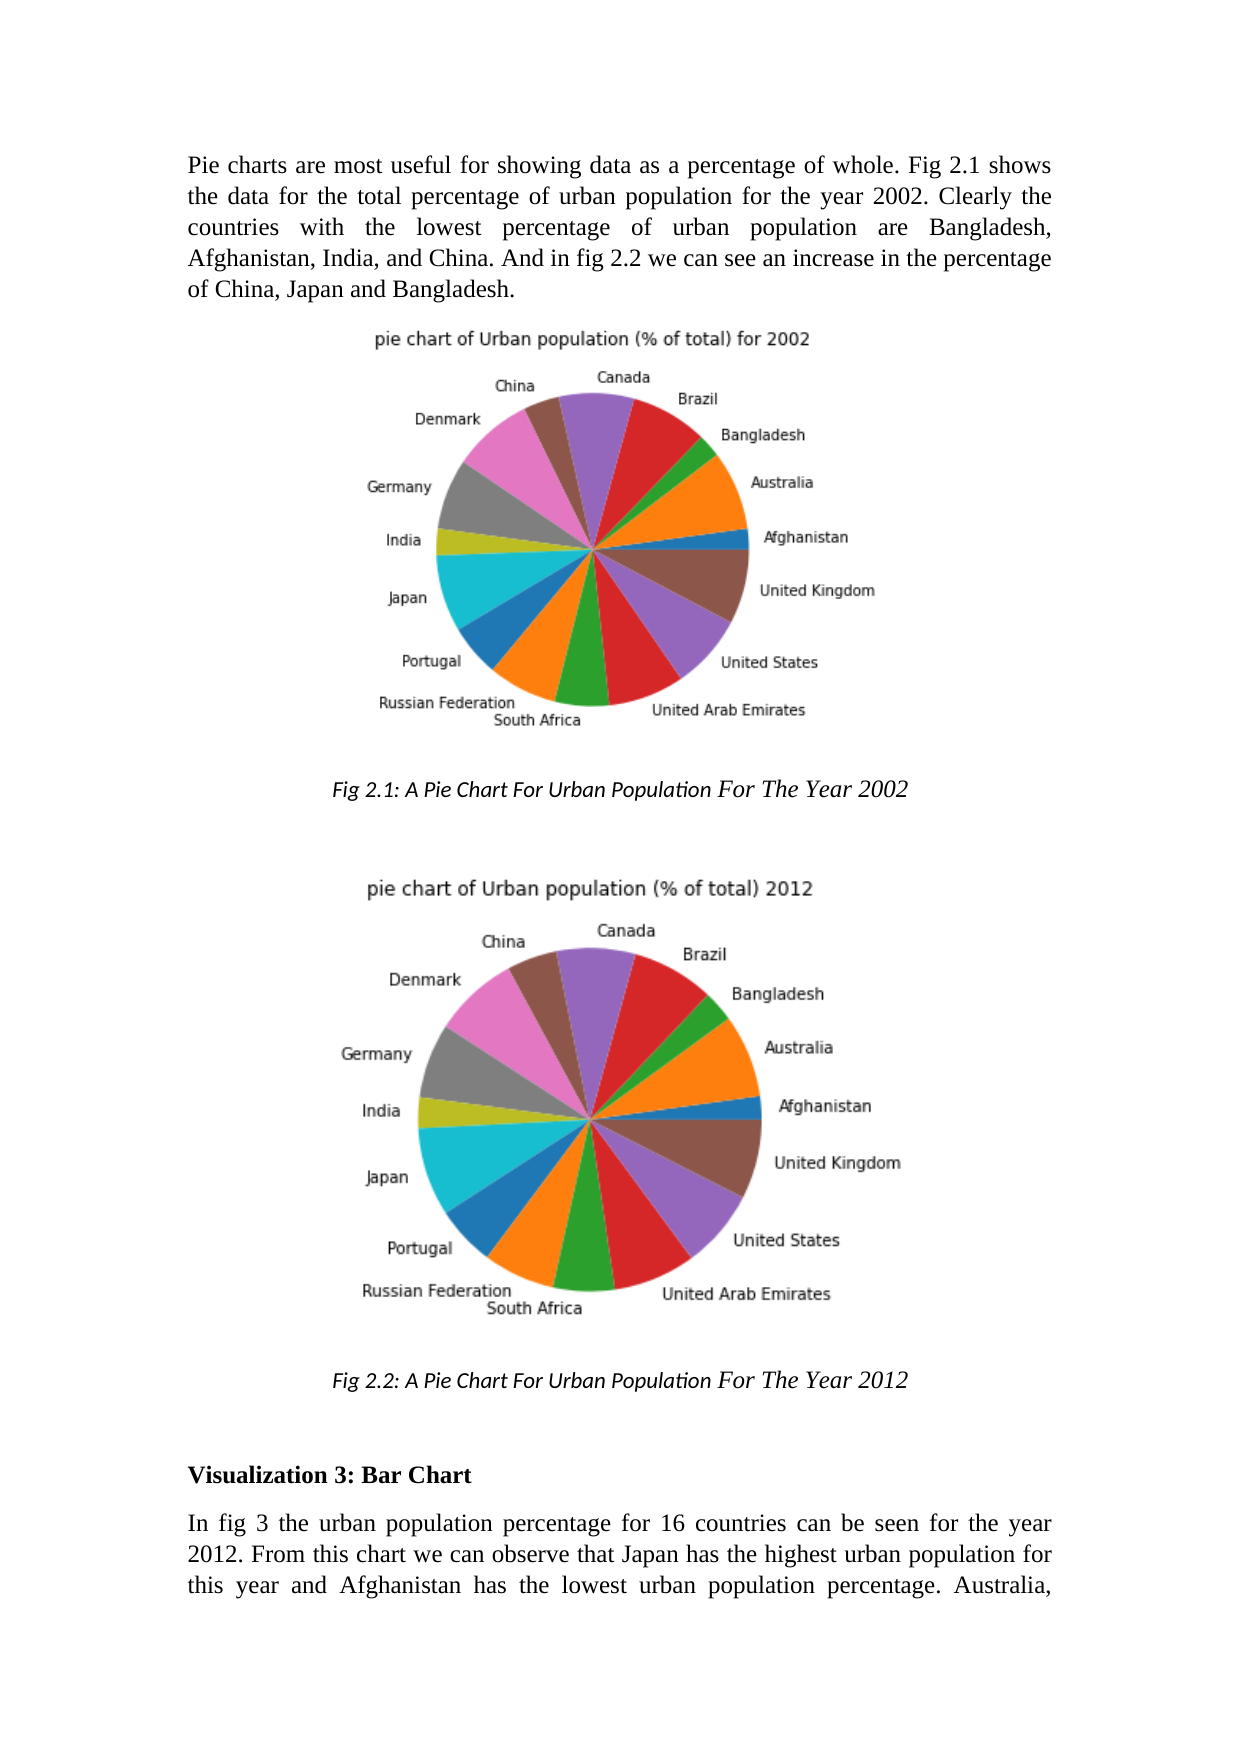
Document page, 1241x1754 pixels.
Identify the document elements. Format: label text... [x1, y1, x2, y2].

picture [356, 321, 885, 756]
text Fig 2.1: A Pie Chart For Urban Population For The Year 2002 [187, 774, 1053, 803]
text Visualization 3: Bar Chart [187, 1461, 1053, 1489]
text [187, 1508, 1053, 1599]
text Fig 2.2: A Pie Chart For Urban Population For The Year 2012 [187, 1365, 1053, 1394]
picture [329, 869, 912, 1346]
text Pie charts are most useful for showing data as a percentage of whole. Fig 2.1 shows the data for the total percentage of urban population for the year 2002. Clearly the countries with the lowest percentage of urban population are Bangladesh, Afghanistan, India, and China. And in fig 2.2 we can see an increase in the percentage of China, Japan and Bangladesh. [187, 150, 1053, 303]
